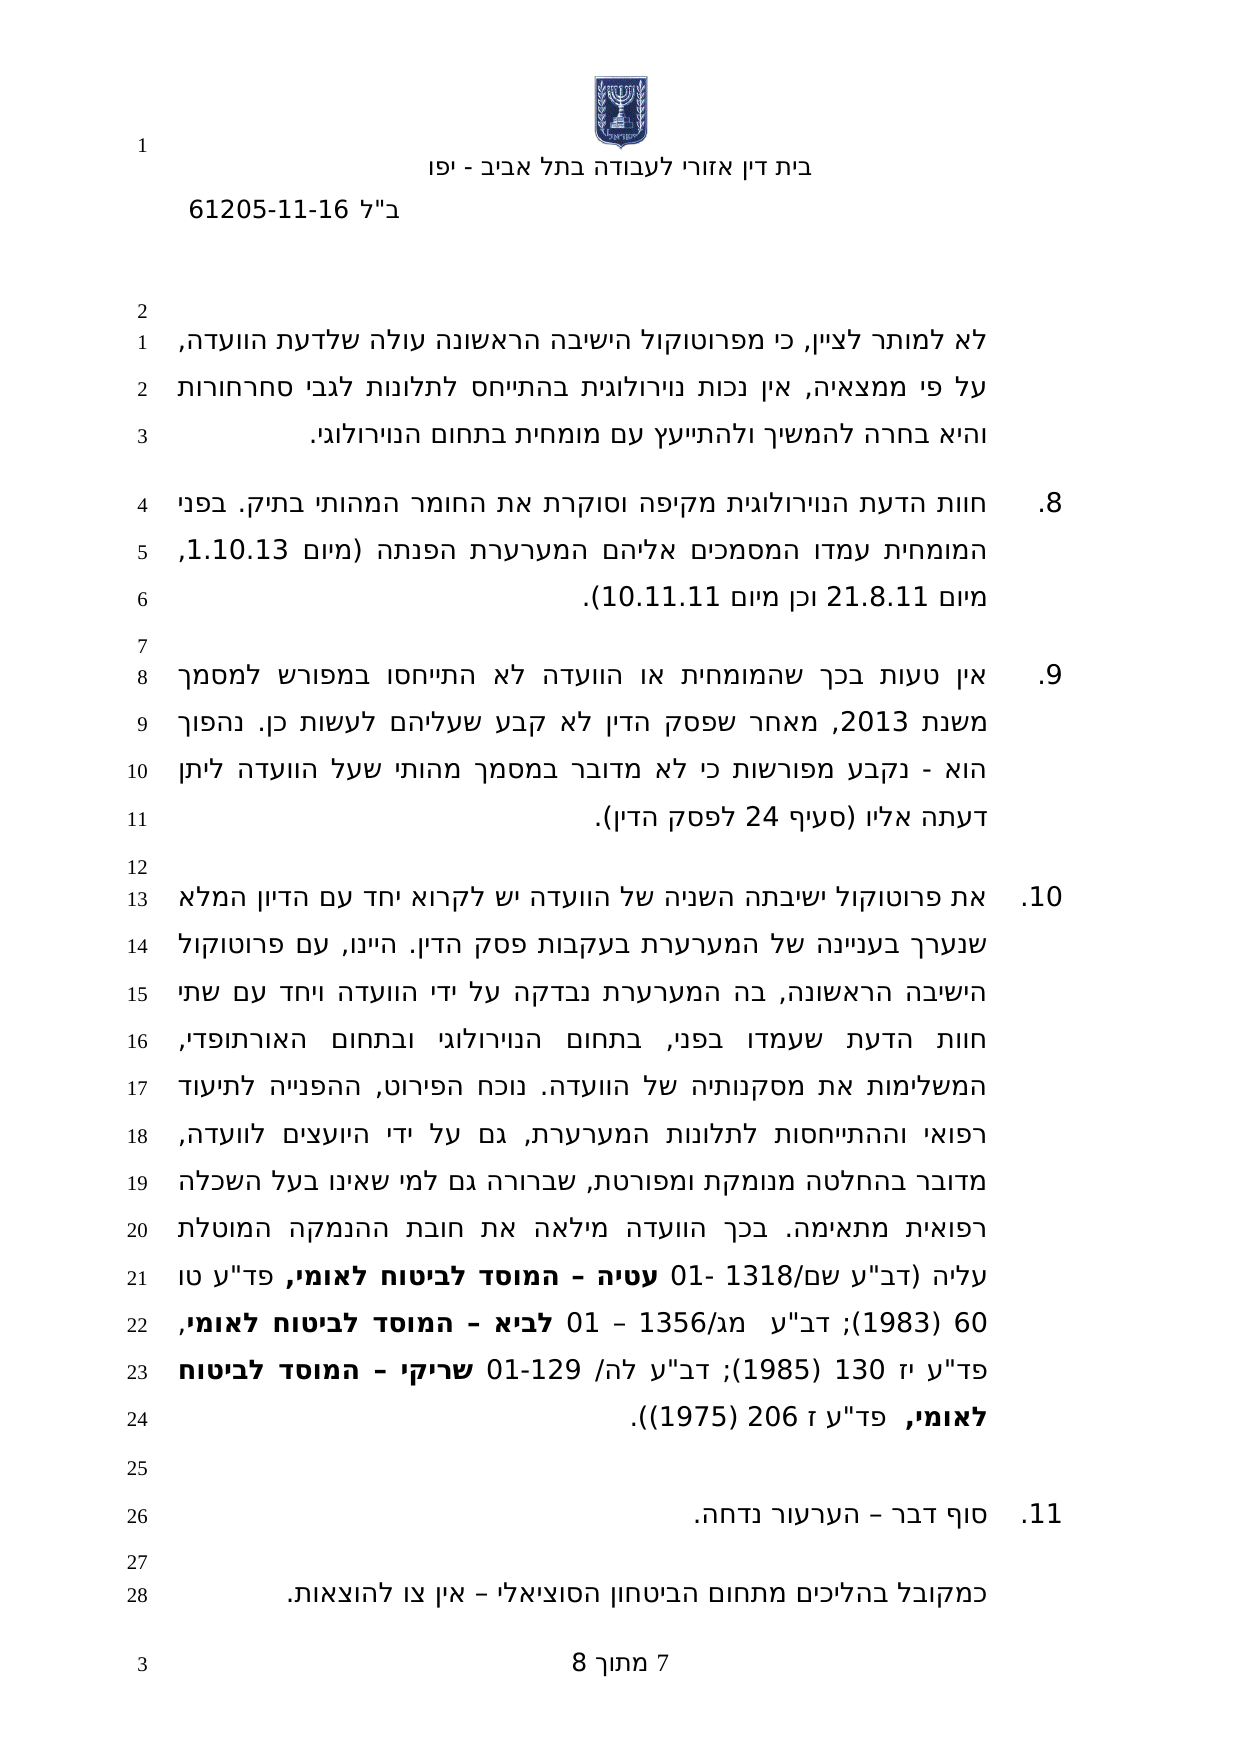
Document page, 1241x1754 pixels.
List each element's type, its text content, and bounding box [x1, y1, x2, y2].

text 8. חוות הדעת הנוירולוגית מקיפה וסוקרת את החומר המהותי בתיק. בפני המומחית עמדו המסמכים אליהם המערערת הפנתה (מיום 1.10.13, מיום 21.8.11 וכן מיום 10.11.11). [177, 487, 1063, 613]
picture [589, 75, 651, 152]
text כמקובל בהליכים מתחום הביטחון הסוציאלי – אין צו להוצאות. [177, 1577, 1063, 1608]
text 10. את פרוטוקול ישיבתה השניה של הוועדה יש לקרוא יחד עם הדיון המלא שנערך בעניינה של המערערת בעקבות פסק הדין. היינו, עם פרוטוקול הישיבה הראשונה, בה המערערת נבדקה על ידי הוועדה ויחד עם שתי חוות הדעת שעמדו בפני, בתחום הנוירולוגי ובתחום האורתופדי, המשלימות את מסקנותיה של הוועדה. נוכח הפירוט, ההפנייה לתיעוד רפואי וההתייחסות לתלונות המערערת, גם על ידי היועצים לוועדה, מדובר בהחלטה מנומקת ומפורטת, שברורה גם למי שאינו בעל השכלה רפואית מתאימה. בכך הוועדה מילאה את חובת ההנמקה המוטלת עליה (דב"ע שם/1318 -01 עטיה – המוסד לביטוח לאומי, פד"ע טו 60 (1983); דב"ע מג/1356 – 01 לביא – המוסד לביטוח לאומי, פד"ע יז 130 (1985); דב"ע לה/ 01-129 שריקי – המוסד לביטוח לאומי, פד"ע ז 206 (1975)). [177, 881, 1063, 1433]
text 9. אין טעות בכך שהמומחית או הוועדה לא התייחסו במפורש למסמך משנת 2013, מאחר שפסק הדין לא קבע שעליהם לעשות כן. נהפוך הוא - נקבע מפורשות כי לא מדובר במסמך מהותי שעל הוועדה ליתן דעתה אליו (סעיף 24 לפסק הדין). [177, 659, 1063, 833]
text לא למותר לציין, כי מפרוטוקול הישיבה הראשונה עולה שלדעת הוועדה, על פי ממצאיה, אין נכות נוירולוגית בהתייחס לתלונות לגבי סחרחורות והיא בחרה להמשיך ולהתייעץ עם מומחית בתחום הנוירולוגי. [177, 324, 1063, 450]
text 11. סוף דבר – הערעור נדחה. [177, 1498, 1063, 1530]
